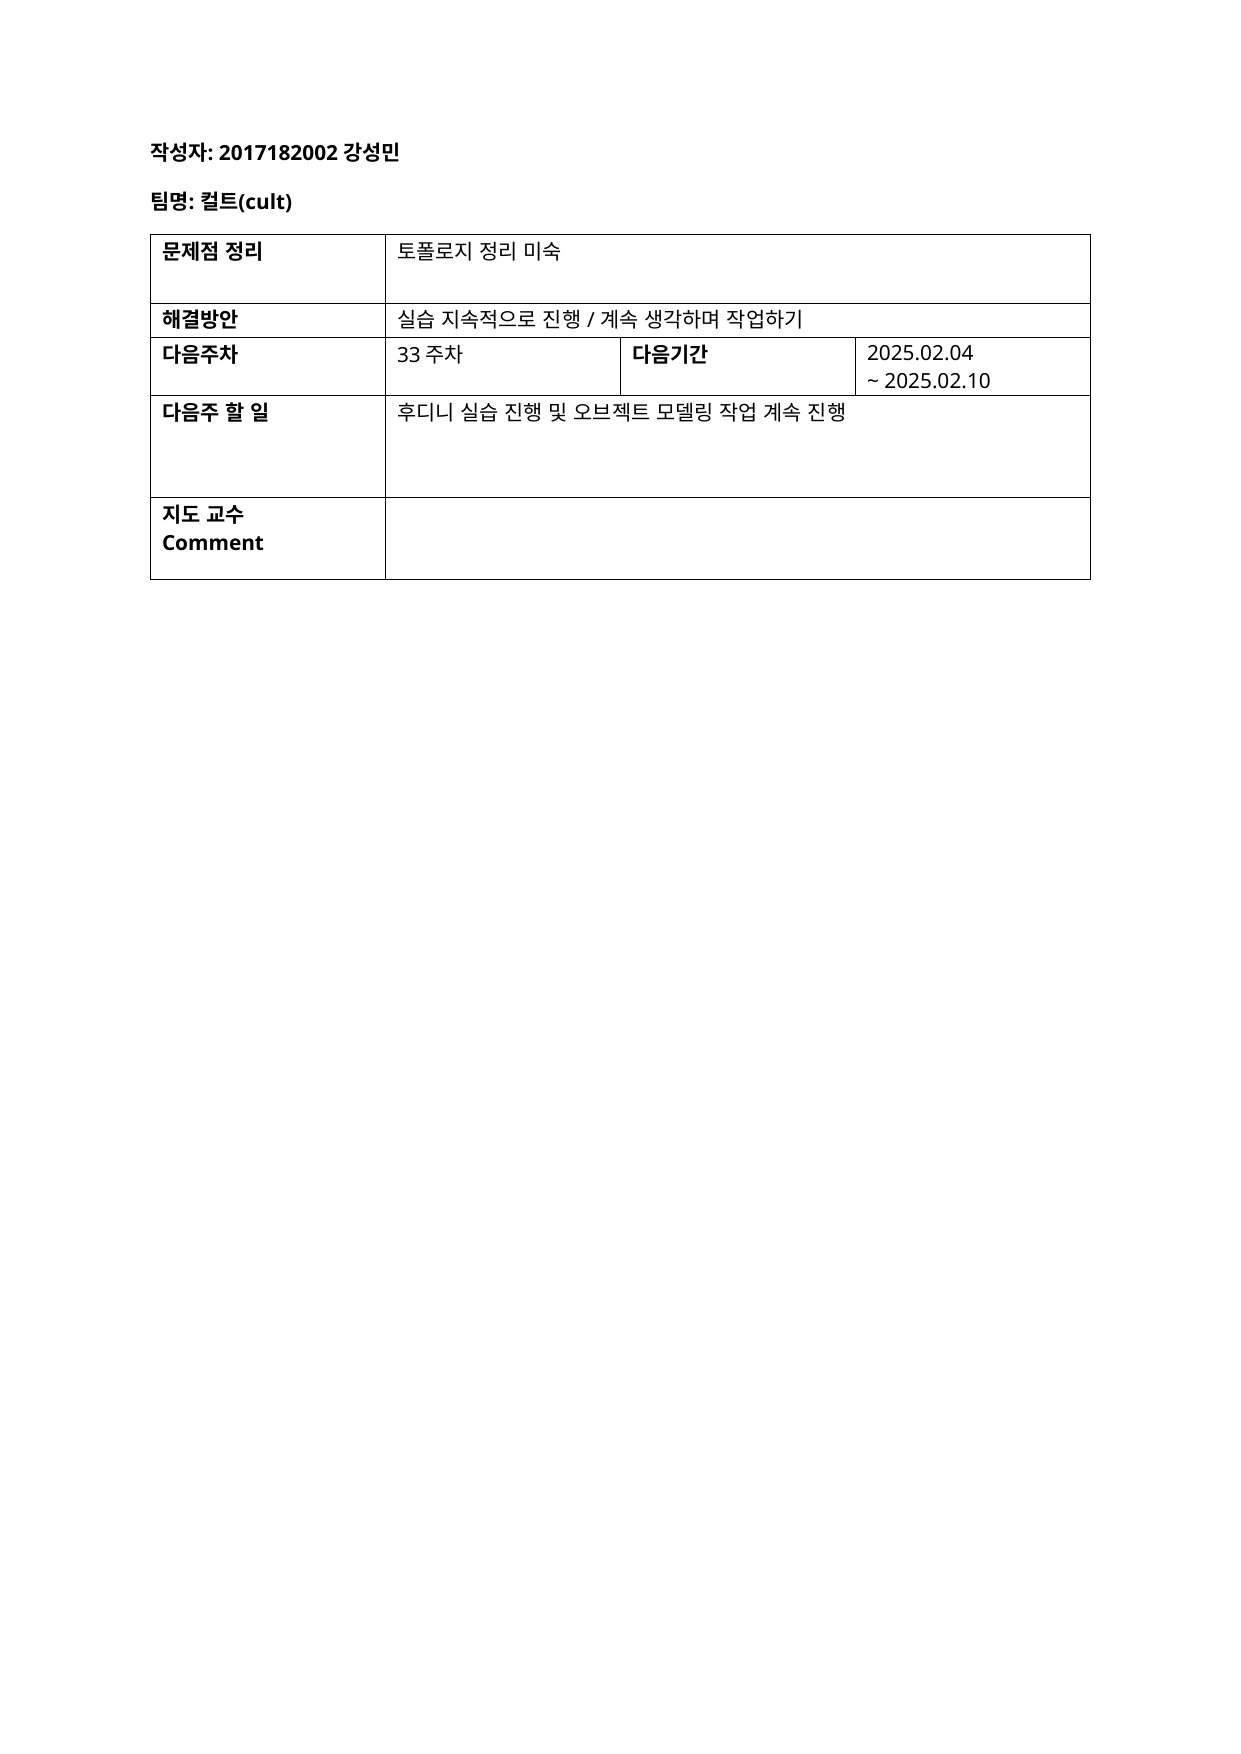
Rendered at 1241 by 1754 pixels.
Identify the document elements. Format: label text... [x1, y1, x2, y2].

table_cell 다음기간 [621, 338, 855, 395]
table_cell 후디니 실습 진행 및 오브젝트 모델링 작업 계속 진행 [386, 396, 1090, 497]
table_cell 해결방안 [151, 304, 385, 337]
table_cell 실습 지속적으로 진행 / 계속 생각하며 작업하기 [386, 304, 1090, 337]
table_header 토폴로지 정리 미숙 [386, 235, 1090, 303]
table_cell 다음주 할 일 [151, 396, 385, 497]
table_header 문제점 정리 [151, 235, 385, 303]
table_cell 2025.02.04 ~ 2025.02.10 [856, 338, 1090, 395]
table_cell 지도 교수 Comment [151, 498, 385, 579]
table_cell [386, 498, 1090, 579]
table_cell 33주차 [386, 338, 620, 395]
table_cell 다음주차 [151, 338, 385, 395]
